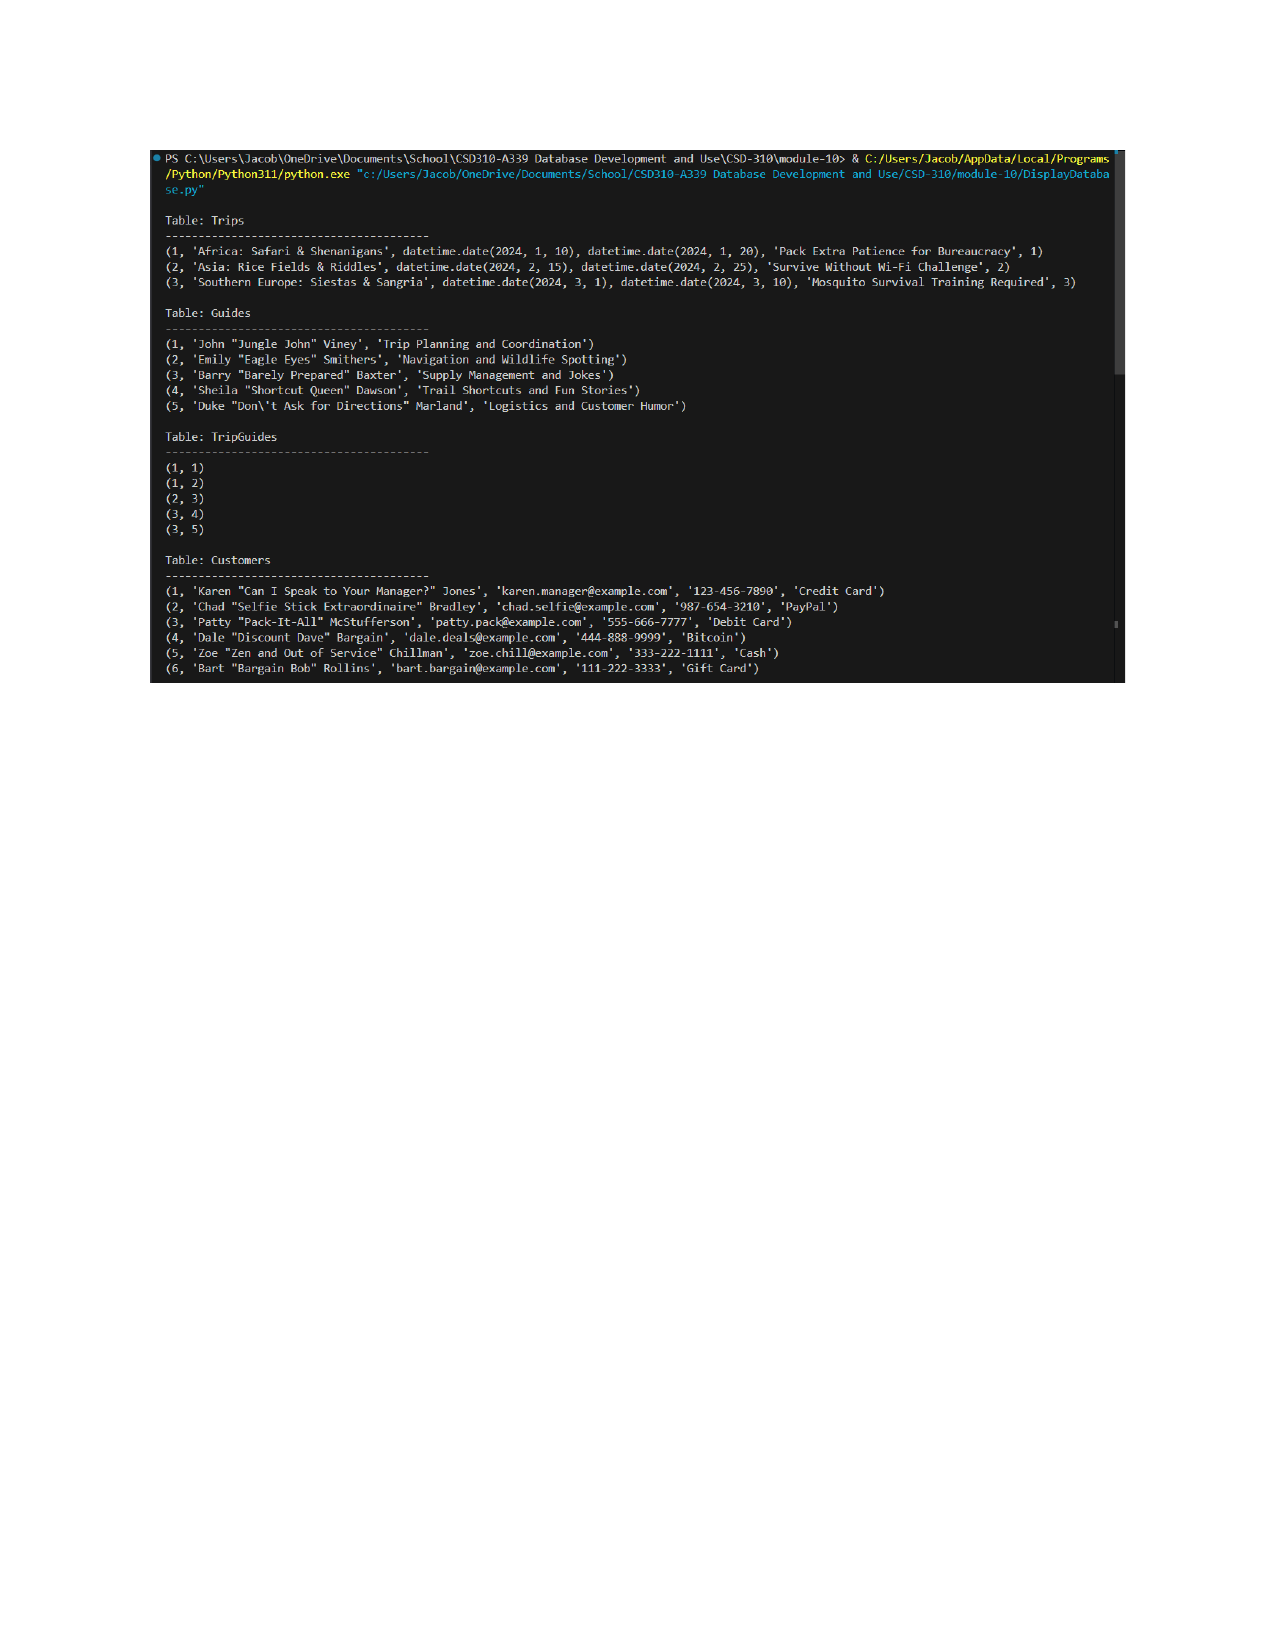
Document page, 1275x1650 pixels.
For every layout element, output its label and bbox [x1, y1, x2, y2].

picture [150, 150, 1125, 683]
